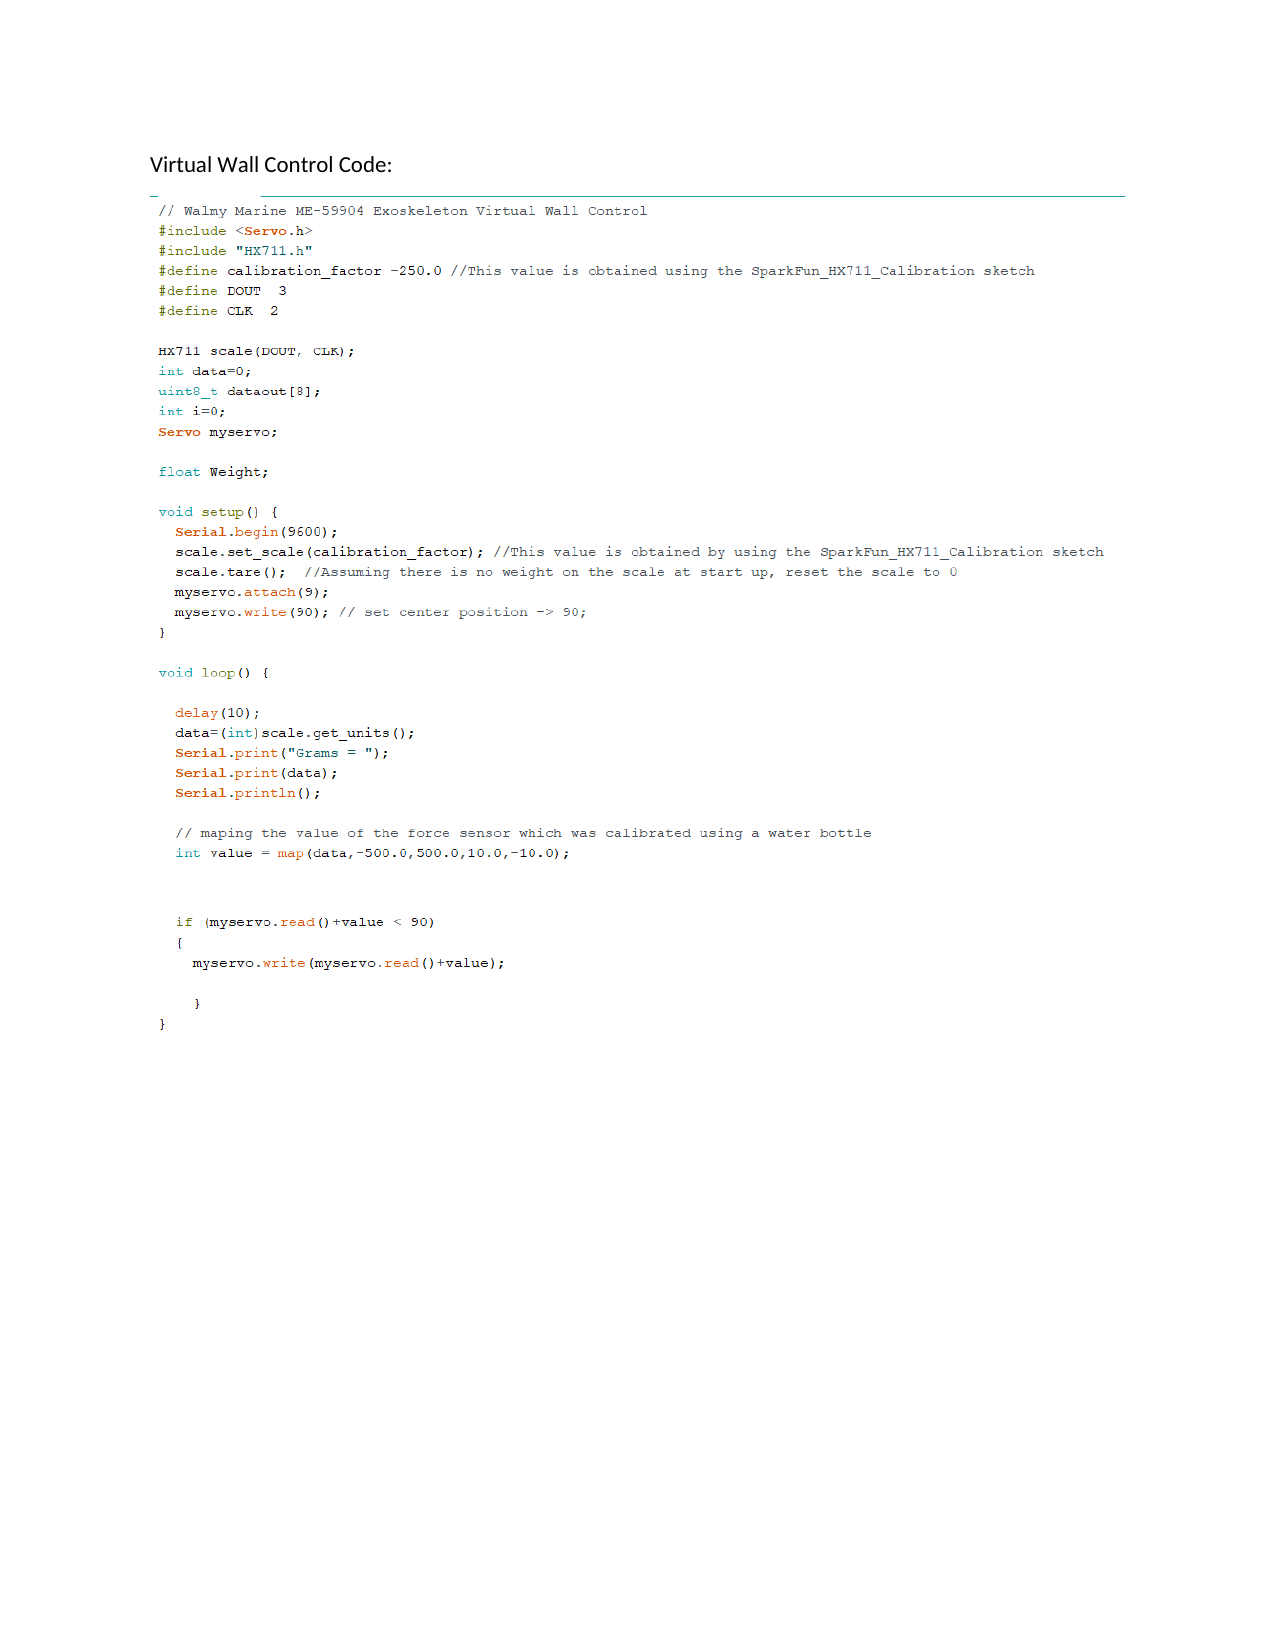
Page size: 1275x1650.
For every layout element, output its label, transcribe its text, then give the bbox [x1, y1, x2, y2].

text Virtual Wall Control Code: [150, 150, 1125, 178]
picture [150, 891, 1125, 1035]
picture [150, 196, 1125, 873]
